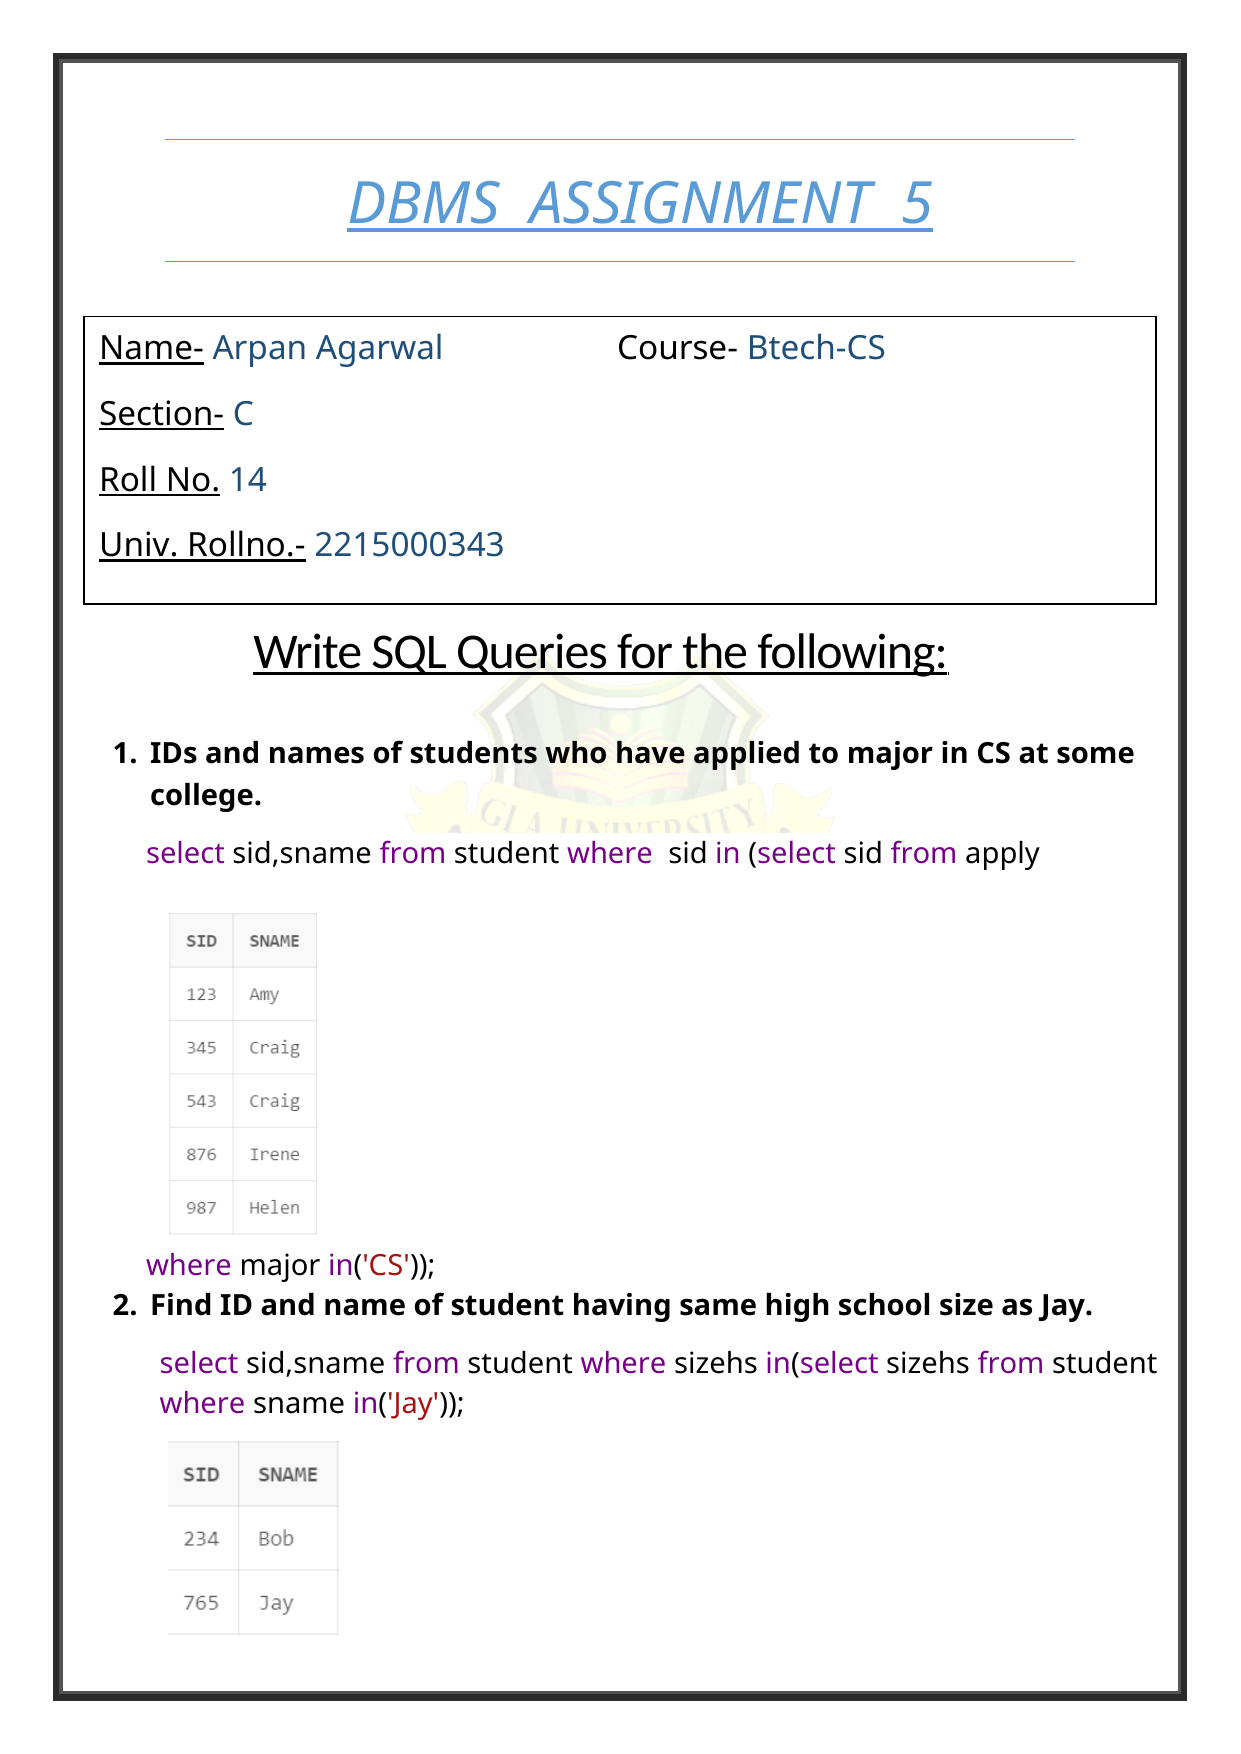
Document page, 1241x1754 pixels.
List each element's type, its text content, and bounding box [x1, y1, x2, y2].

picture [168, 1440, 341, 1640]
text DBMS ASSIGNMENT 5 [165, 140, 1075, 261]
picture [163, 909, 319, 1245]
list IDs and names of students who have applied to major in CS at some college. [112, 593, 1165, 814]
text where major in('CS')); [75, 872, 1165, 1284]
text select sid,sname from student where sid in (select sid from apply [146, 833, 1165, 872]
text select sid,sname from student where sizehs in(select sizehs from student where sname in('Jay')); [159, 1343, 1165, 1422]
list Find ID and name of student having same high school size as Jay. [112, 1284, 1165, 1324]
